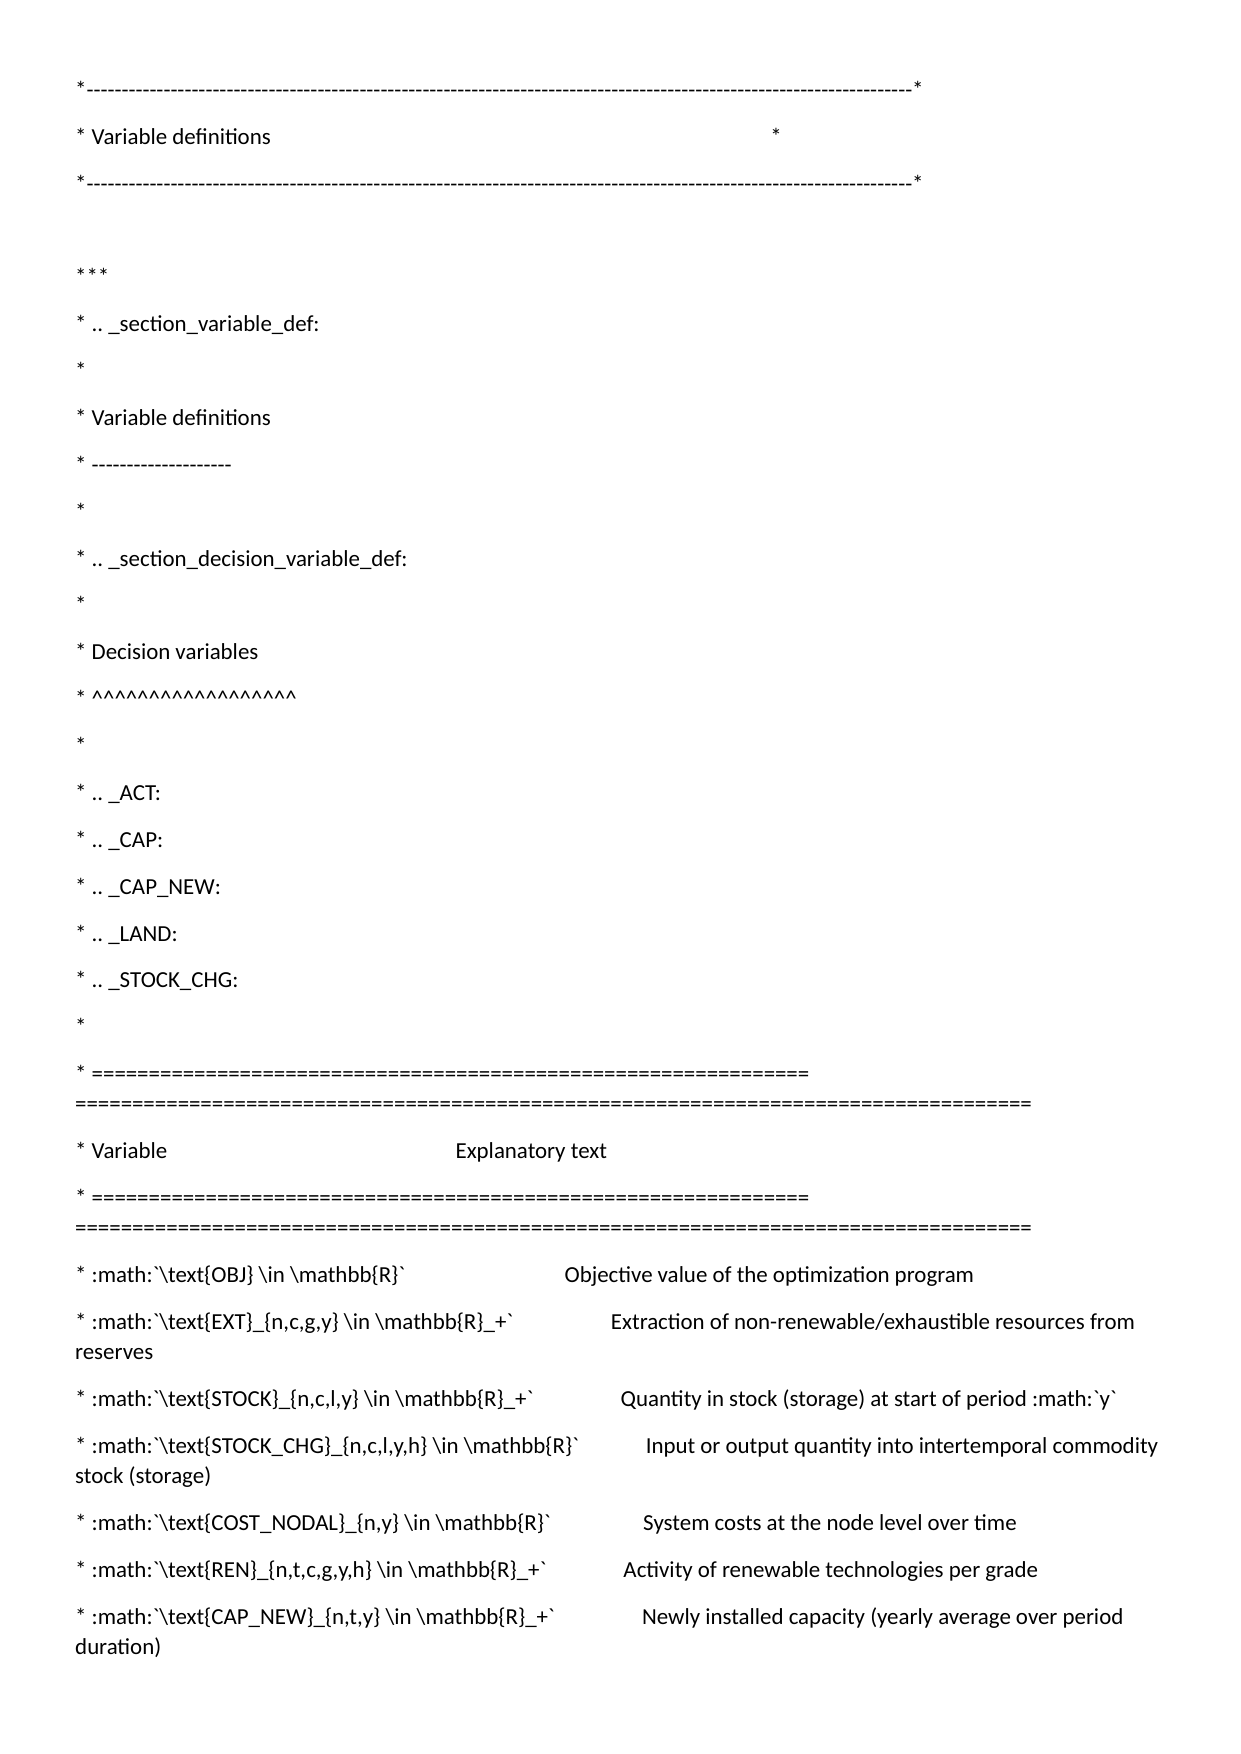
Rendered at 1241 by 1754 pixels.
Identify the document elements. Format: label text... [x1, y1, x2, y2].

text * Variable Explanatory text [75, 1136, 1165, 1164]
text * Variable definitions * [75, 122, 1165, 150]
text * .. _section_variable_def: [75, 309, 1165, 337]
text * :math:`\text{REN}_{n,t,c,g,y,h} \in \mathbb{R}_+` Activity of renewable technologies per grade [75, 1555, 1165, 1583]
text * .. _LAND: [75, 919, 1165, 947]
text * ^^^^^^^^^^^^^^^^^^ [75, 684, 1165, 712]
text * [75, 356, 1165, 384]
text * =============================================================== ==================================================================================== [75, 1059, 1165, 1118]
text * Decision variables [75, 637, 1165, 666]
text * -------------------- [75, 450, 1165, 478]
text * .. _CAP: [75, 825, 1165, 853]
text *** [75, 262, 1165, 291]
text * :math:`\text{STOCK_CHG}_{n,c,l,y,h} \in \mathbb{R}` Input or output quantity into intertemporal commodity stock (storage) [75, 1431, 1165, 1489]
text * =============================================================== ==================================================================================== [75, 1183, 1165, 1242]
text *----------------------------------------------------------------------------------------------------------------------* [75, 75, 1165, 103]
text * .. _ACT: [75, 778, 1165, 806]
text * :math:`\text{STOCK}_{n,c,l,y} \in \mathbb{R}_+` Quantity in stock (storage) at start of period :math:`y` [75, 1384, 1165, 1412]
text * :math:`\text{OBJ} \in \mathbb{R}` Objective value of the optimization program [75, 1260, 1165, 1288]
text * [75, 497, 1165, 525]
text * .. _STOCK_CHG: [75, 966, 1165, 994]
text * .. _section_decision_variable_def: [75, 544, 1165, 572]
text *----------------------------------------------------------------------------------------------------------------------* [75, 169, 1165, 197]
text * :math:`\text{EXT}_{n,c,g,y} \in \mathbb{R}_+` Extraction of non-renewable/exhaustible resources from reserves [75, 1307, 1165, 1366]
text * [75, 1012, 1165, 1041]
text * :math:`\text{COST_NODAL}_{n,y} \in \mathbb{R}` System costs at the node level over time [75, 1508, 1165, 1536]
text * [75, 731, 1165, 759]
text * .. _CAP_NEW: [75, 872, 1165, 900]
text * [75, 591, 1165, 619]
text * Variable definitions [75, 403, 1165, 431]
text * :math:`\text{CAP_NEW}_{n,t,y} \in \mathbb{R}_+` Newly installed capacity (yearly average over period duration) [75, 1602, 1165, 1660]
